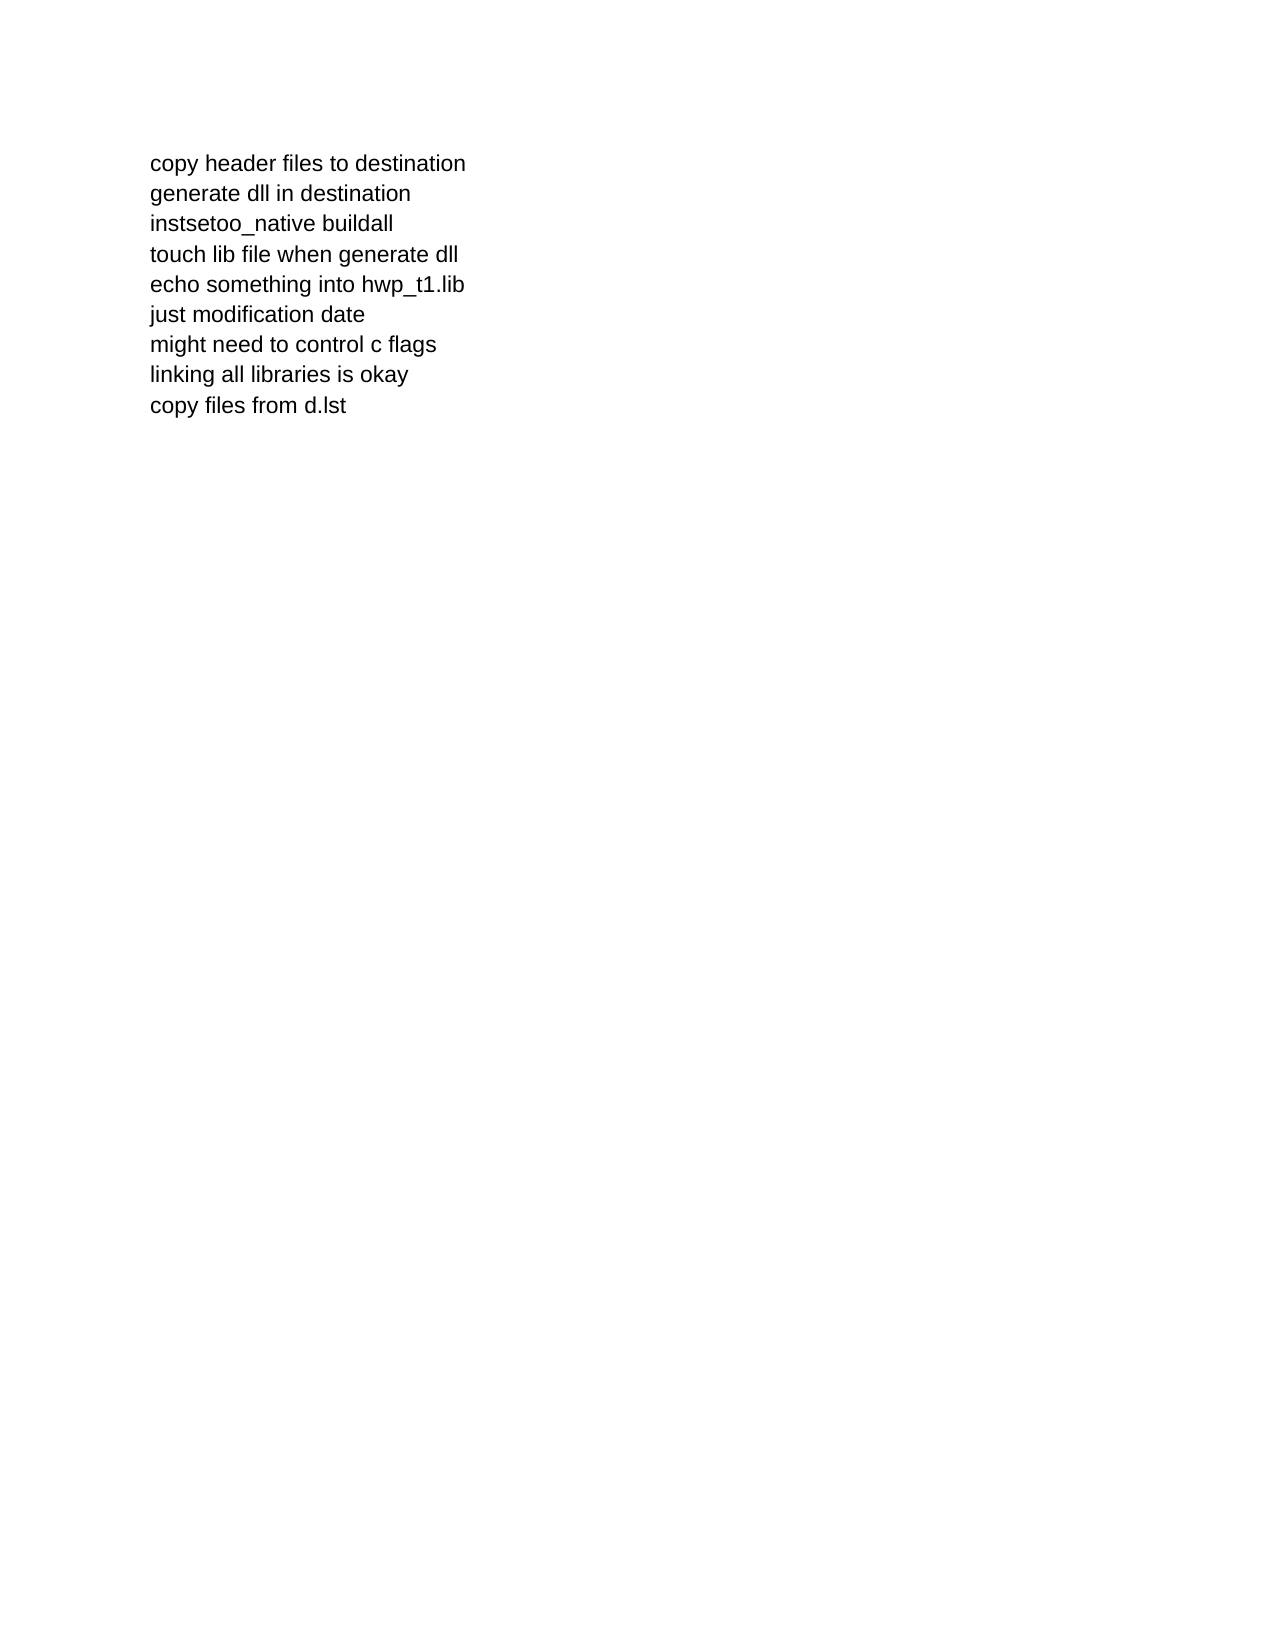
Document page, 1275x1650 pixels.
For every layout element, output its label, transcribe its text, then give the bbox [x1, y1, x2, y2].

text instsetoo_native buildall [150, 210, 1125, 237]
text just modification date [150, 301, 1125, 327]
text linking all libraries is okay [150, 361, 1125, 388]
text generate dll in destination [150, 180, 1125, 207]
text echo something into hwp_t1.lib [150, 271, 1125, 297]
text might need to control c flags [150, 331, 1125, 358]
text touch lib file when generate dll [150, 241, 1125, 267]
text copy files from d.lst [150, 392, 1125, 418]
text copy header files to destination [150, 150, 1125, 176]
